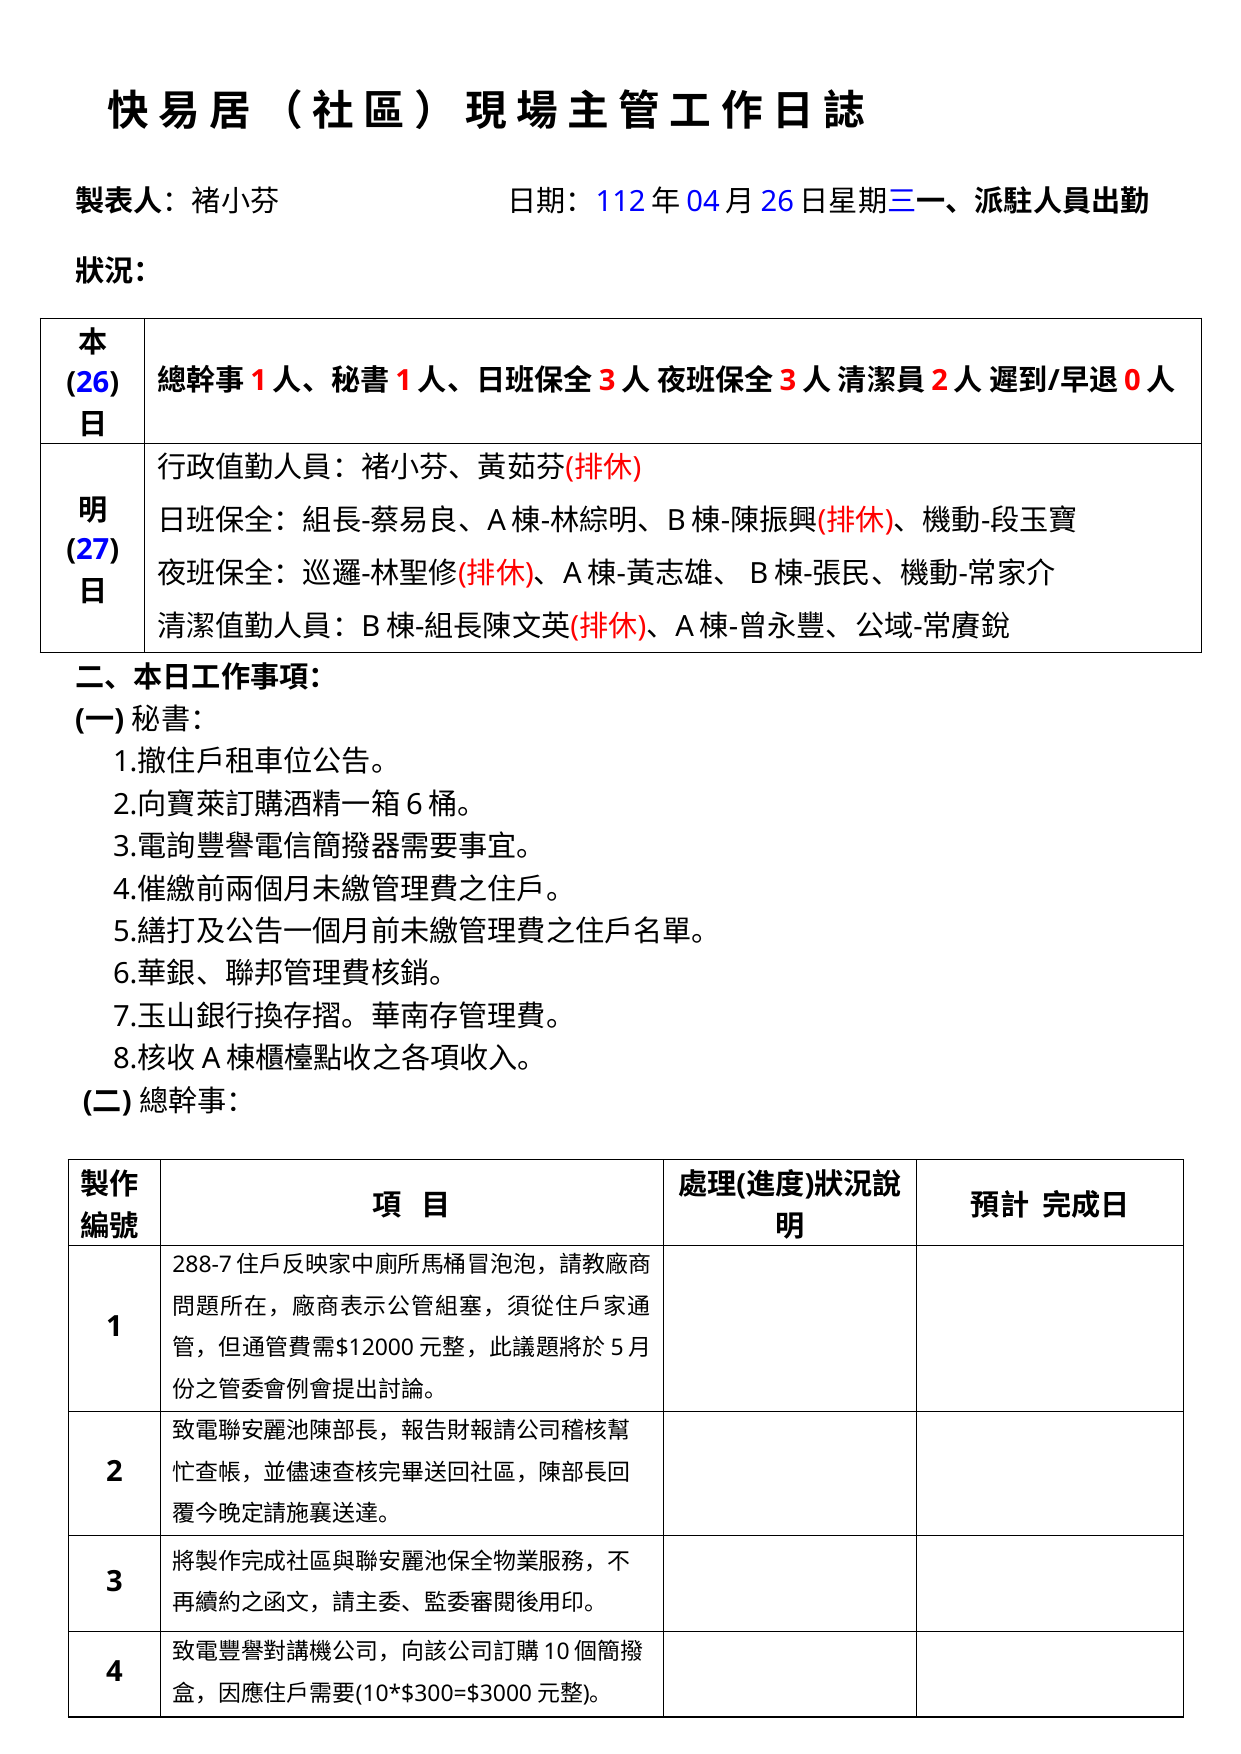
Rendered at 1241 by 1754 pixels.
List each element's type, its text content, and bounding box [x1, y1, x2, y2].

table_cell [917, 1246, 1183, 1411]
table_cell [917, 1412, 1183, 1535]
table_cell [664, 1246, 916, 1411]
table_header 預計 完成日 [917, 1160, 1183, 1245]
table_cell 288-7住戶反映家中廁所馬桶冒泡泡，請教廠商問題所在，廠商表示公管組塞，須從住戶家通管，但通管費需$12000元整，此議題將於5月份之管委會例會提出討論。 [161, 1246, 663, 1411]
table_cell 明 (27) 日 [41, 444, 144, 652]
table_cell 4 [69, 1632, 160, 1716]
table_cell 3 [69, 1536, 160, 1631]
table_cell [917, 1632, 1183, 1716]
table_header 製作編號 [69, 1160, 160, 1245]
table_cell [664, 1632, 916, 1716]
table_cell 致電聯安麗池陳部長，報告財報請公司稽核幫忙查帳，並儘速查核完畢送回社區，陳部長回覆今晚定請施襄送達。 [161, 1412, 663, 1535]
table_header 項 目 [161, 1160, 663, 1245]
table_header 本 (26) 日 [41, 319, 144, 443]
table_cell 致電豐譽對講機公司，向該公司訂購10個簡撥盒，因應住戶需要(10*$300=$3000元整)。 [161, 1632, 663, 1716]
table_cell 1 [69, 1246, 160, 1411]
text 3.電詢豐譽電信簡撥器需要事宜。 4.催繳前兩個月未繳管理費之住戶。 5.繕打及公告一個月前未繳管理費之住戶名單。 6.華銀、聯邦管理費核銷。 7.玉山銀行換存摺。華南存管理費。 8.核收A棟櫃檯點收之各項收入。 (二) 總幹事： [75, 823, 1165, 1119]
table_cell 將製作完成社區與聯安麗池保全物業服務，不再續約之函文，請主委、監委審閱後用印。 [161, 1536, 663, 1631]
table_header 總幹事1人、秘書1人、日班保全3人 夜班保全3人 清潔員2人 遲到/早退0人 [145, 319, 1201, 443]
table_cell 行政值勤人員：褚小芬、黃茹芬(排休) 日班保全：組長-蔡易良、A棟-林綜明、B棟-陳振興(排休)、機動-段玉寶 夜班保全：巡邏-林聖修(排休)、A棟-黃志雄、 B棟-張民、機動-常家介 清潔值勤人員：B棟-組長陳文英(排休)、A棟-曾永豐、公域-常賡銳 [145, 444, 1201, 652]
table_header 處理(進度)狀況說明 [664, 1160, 916, 1245]
text 二、本日工作事項： [75, 653, 1165, 696]
table_cell 2 [69, 1412, 160, 1535]
table_cell [664, 1412, 916, 1535]
table_cell [917, 1536, 1183, 1631]
text (一) 秘書： 1.撤住戶租車位公告。 2.向寶萊訂購酒精一箱6桶。 [75, 696, 1165, 823]
table_cell [664, 1536, 916, 1631]
text 快 易 居 （ 社 區 ） 現 場 主 管 工 作 日 誌 [75, 77, 1165, 137]
text 製表人：褚小芬 日期：112年04月26日星期三一、派駐人員出勤狀況： [75, 177, 1165, 290]
